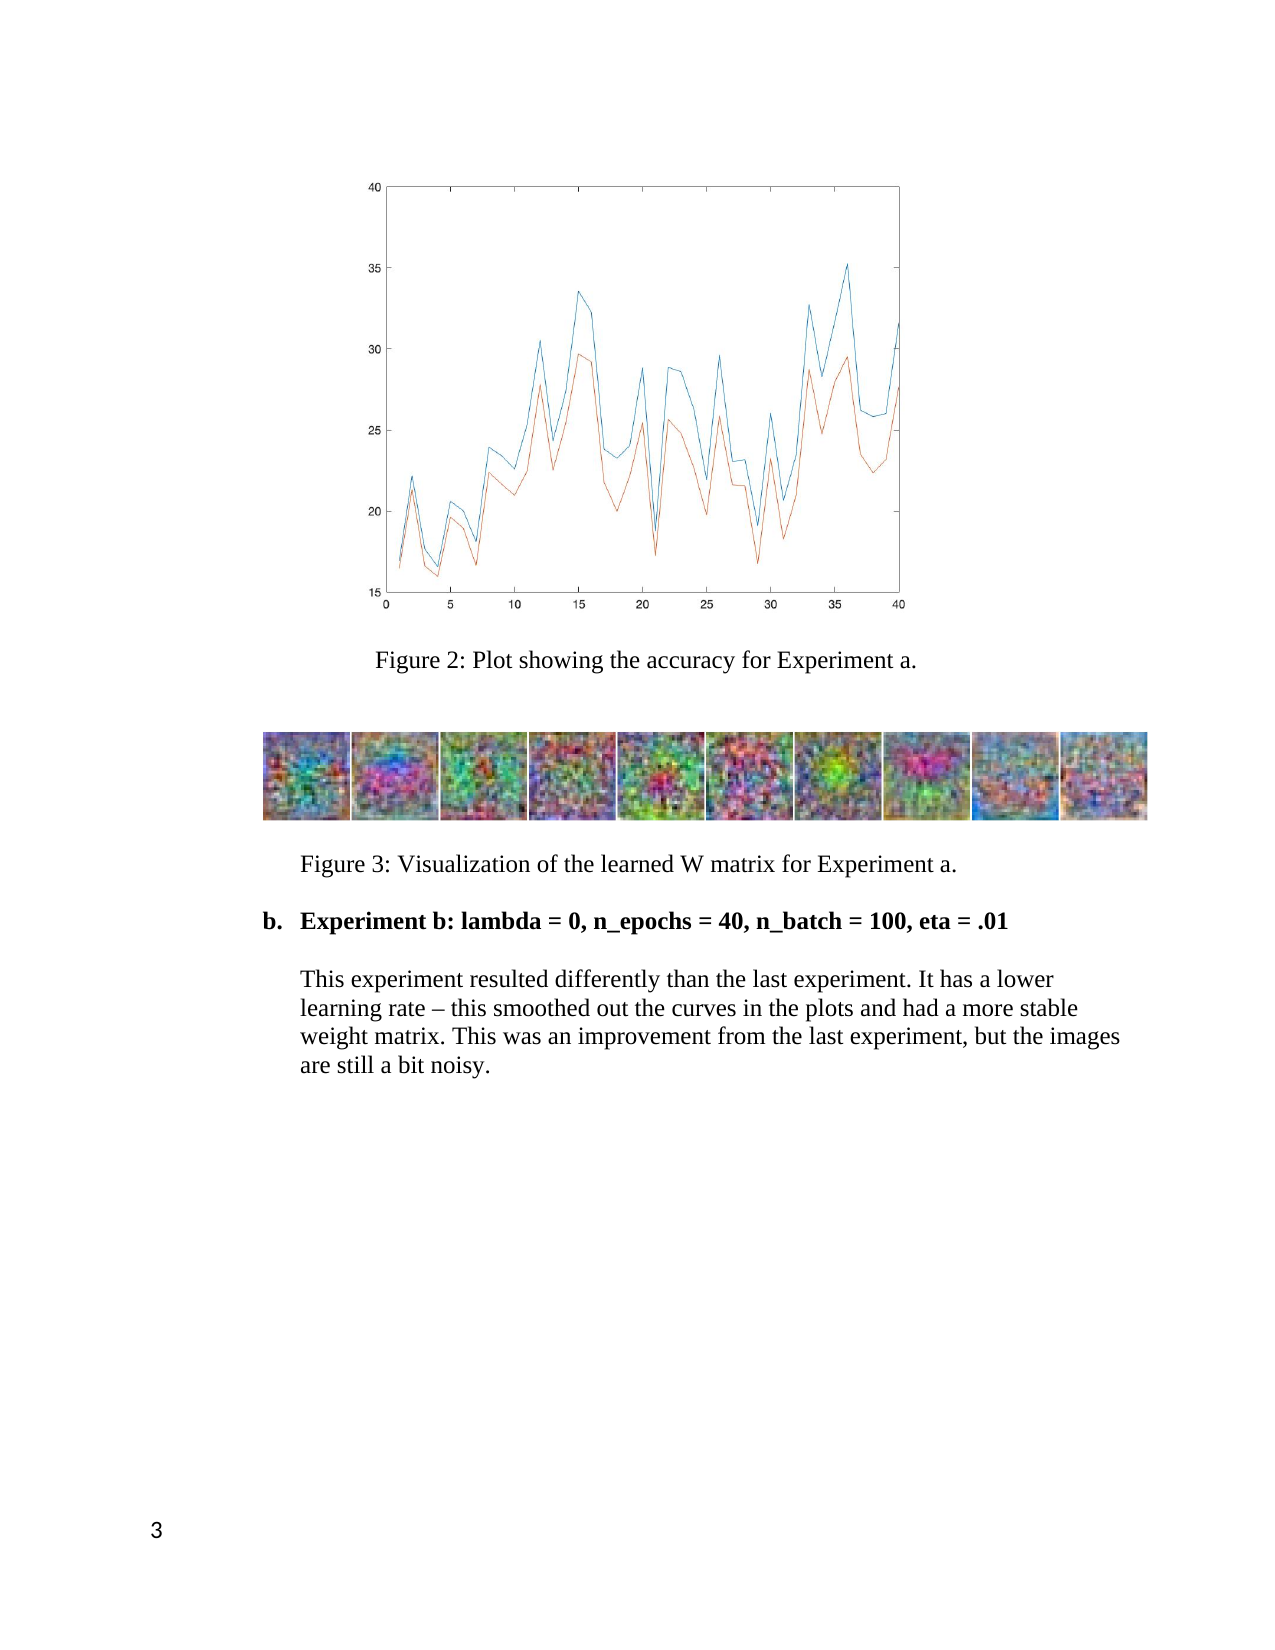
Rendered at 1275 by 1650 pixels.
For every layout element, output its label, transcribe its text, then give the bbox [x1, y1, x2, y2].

text Figure 3: Visualization of the learned W matrix for Experiment a. [225, 849, 1125, 878]
list This experiment resulted differently than the last experiment. It has a lower learning rate – this smoothed out the curves in the plots and had a more stable weight matrix. This was an improvement from the last experiment, but the images are still a bit noisy. [300, 964, 1125, 1079]
text Figure 2: Plot showing the accuracy for Experiment a. [300, 645, 1125, 674]
picture [300, 150, 961, 646]
picture [262, 731, 1148, 821]
list Experiment b: lambda = 0, n_epochs = 40, n_batch = 100, eta = .01 [262, 906, 1125, 935]
